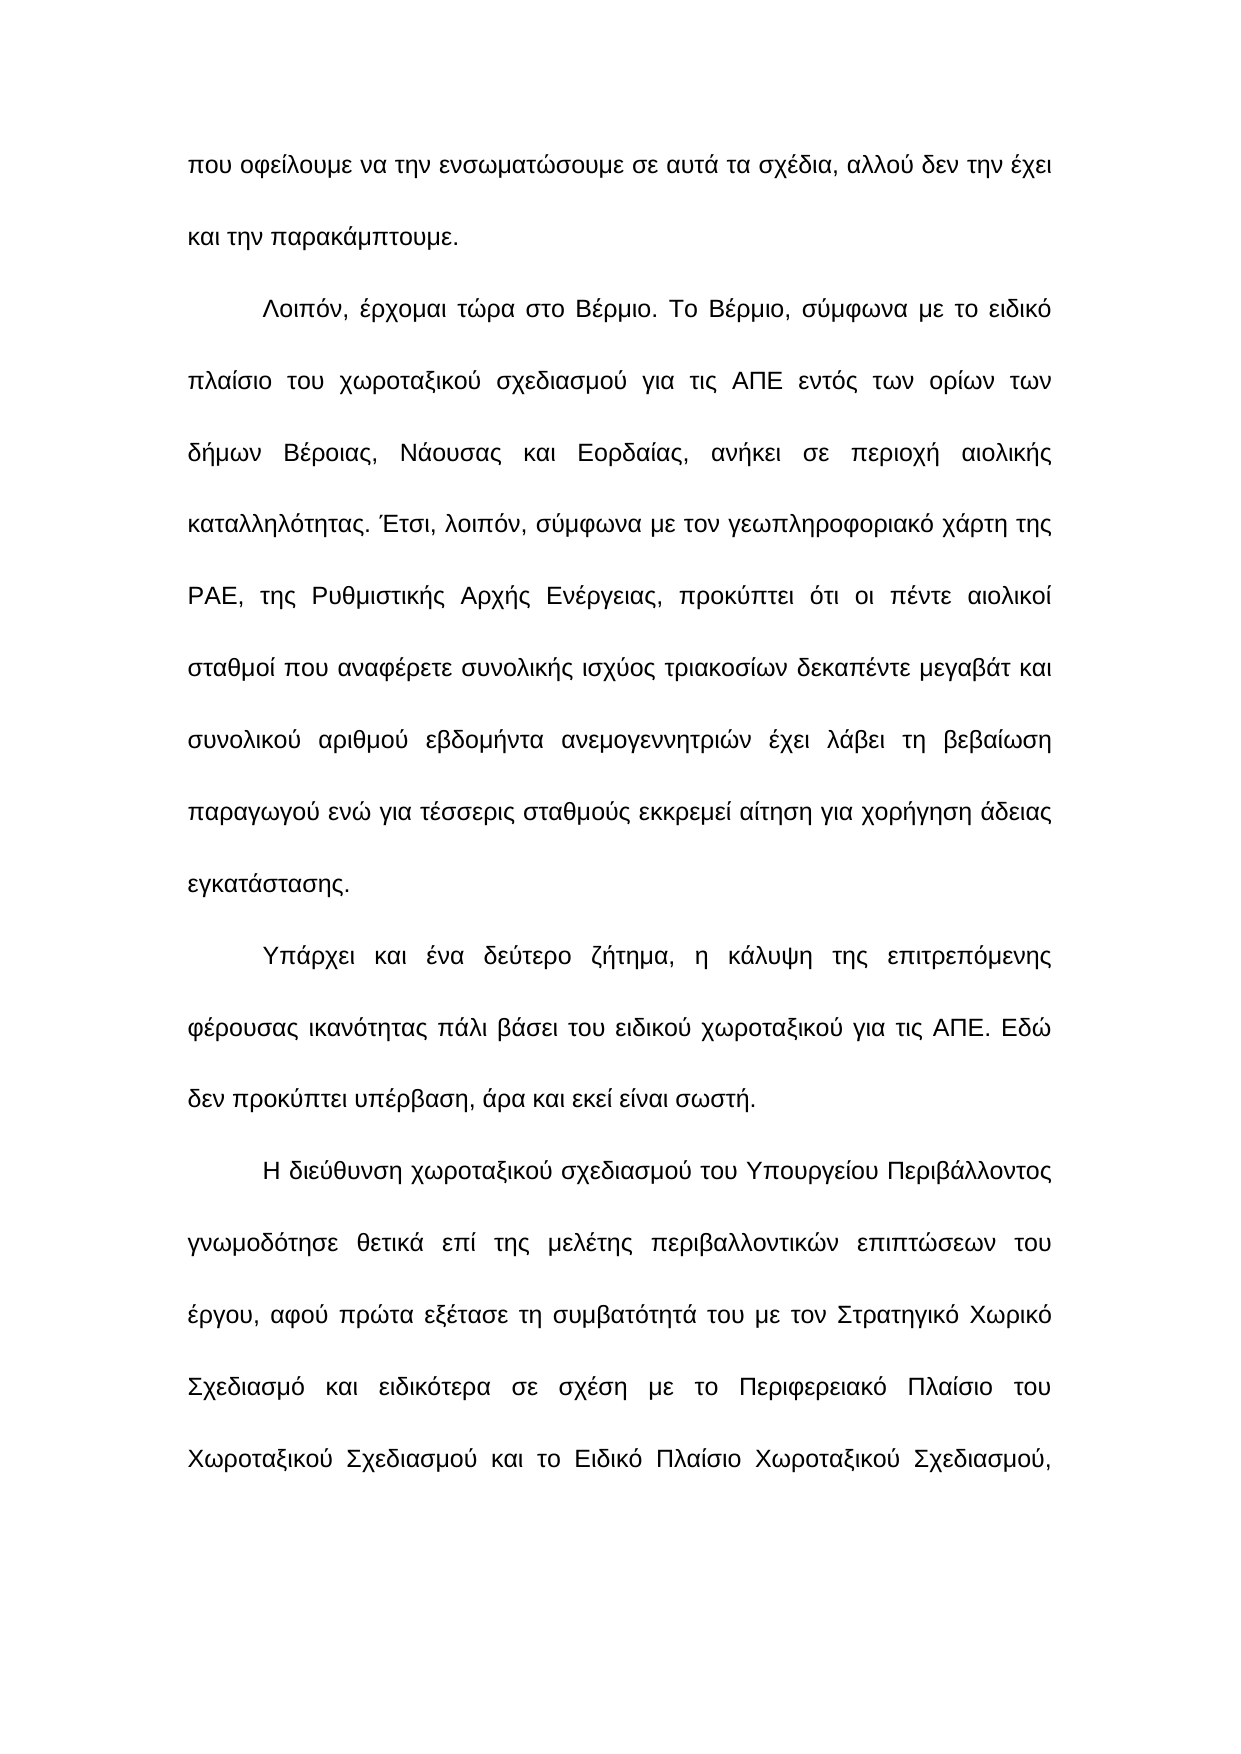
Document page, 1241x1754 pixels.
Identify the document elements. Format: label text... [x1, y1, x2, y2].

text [187, 1156, 1053, 1472]
text Λοιπόν, έρχομαι τώρα στο Βέρμιο. Το Βέρμιο, σύμφωνα με το ειδικό πλαίσιο του χωροταξικού σχεδιασμού για τις ΑΠΕ εντός των ορίων των δήμων Βέροιας, Νάουσας και Εορδαίας, ανήκει σε περιοχή αιολικής καταλληλότητας. Έτσι, λοιπόν, σύμφωνα με τον γεωπληροφοριακό χάρτη της ΡΑΕ, της Ρυθμιστικής Αρχής Ενέργειας, προκύπτει ότι οι πέντε αιολικοί σταθμοί που αναφέρετε συνολικής ισχύος τριακοσίων δεκαπέντε μεγαβάτ και συνολικού αριθμού εβδομήντα ανεμογεννητριών έχει λάβει τη βεβαίωση παραγωγού ενώ για τέσσερις σταθμούς εκκρεμεί αίτηση για χορήγηση άδειας εγκατάστασης. [187, 294, 1053, 897]
text Υπάρχει και ένα δεύτερο ζήτημα, η κάλυψη της επιτρεπόμενης φέρουσας ικανότητας πάλι βάσει του ειδικού χωροταξικού για τις ΑΠΕ. Εδώ δεν προκύπτει υπέρβαση, άρα και εκεί είναι σωστή. [187, 941, 1053, 1113]
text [187, 150, 1053, 251]
